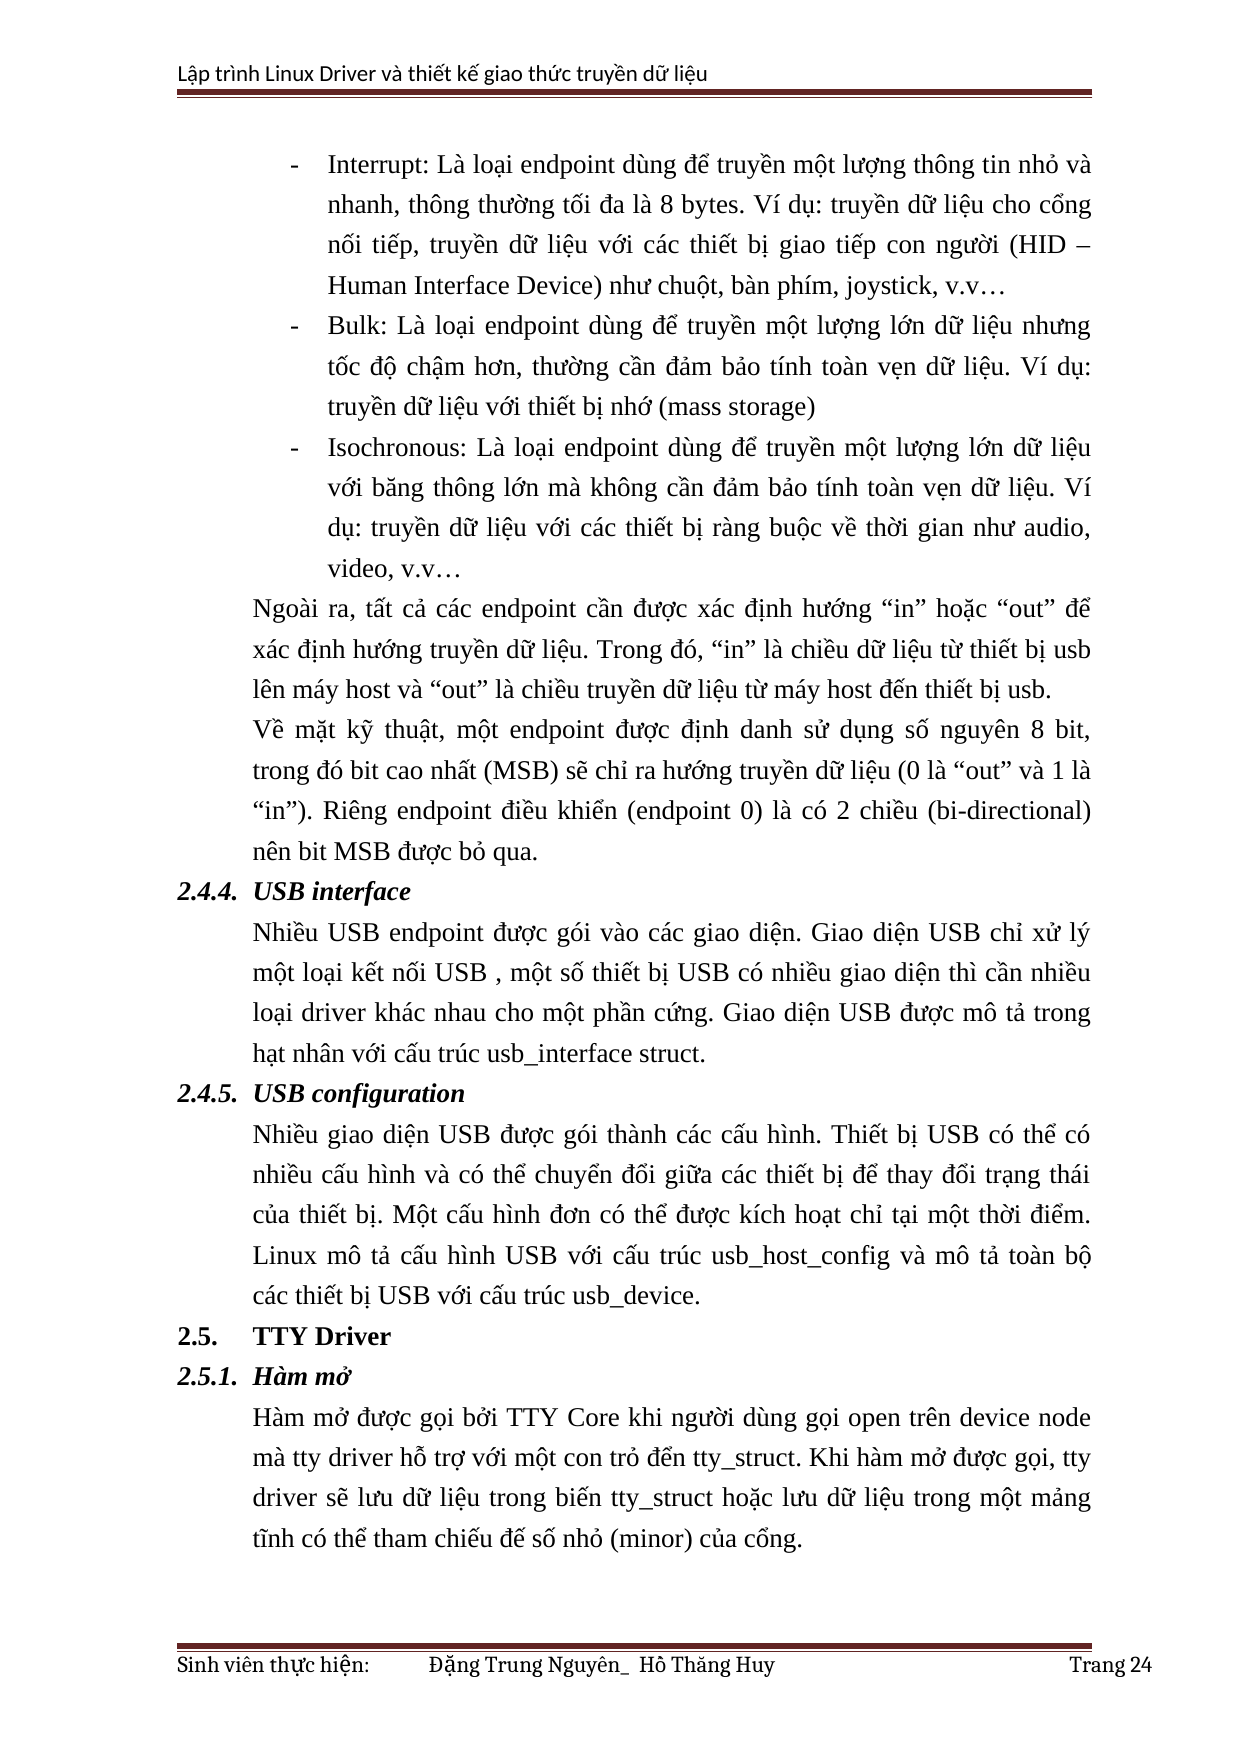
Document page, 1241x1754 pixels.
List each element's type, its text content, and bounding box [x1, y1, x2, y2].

list Về mặt kỹ thuật, một endpoint được định danh sử dụng số nguyên 8 bit, trong đó bit cao nhất (MSB) sẽ chỉ ra hướng truyền dữ liệu (0 là “out” và 1 là “in”). Riêng endpoint điều khiển (endpoint 0) là có 2 chiều (bi-directional) nên bit MSB được bỏ qua. [252, 713, 1092, 866]
list Hàm mở được gọi bởi TTY Core khi người dùng gọi open trên device node mà tty driver hỗ trợ với một con trỏ đển tty_struct. Khi hàm mở được gọi, tty driver sẽ lưu dữ liệu trong biến tty_struct hoặc lưu dữ liệu trong một mảng tĩnh có thể tham chiếu đế số nhỏ (minor) của cổng. [252, 1401, 1092, 1553]
list Nhiều USB endpoint được gói vào các giao diện. Giao diện USB chỉ xử lý một loại kết nối USB , một số thiết bị USB có nhiều giao diện thì cần nhiều loại driver khác nhau cho một phần cứng. Giao diện USB được mô tả trong hạt nhân với cấu trúc usb_interface struct. [252, 916, 1092, 1068]
list Ngoài ra, tất cả các endpoint cần được xác định hướng “in” hoặc “out” để xác định hướng truyền dữ liệu. Trong đó, “in” là chiều dữ liệu từ thiết bị usb lên máy host và “out” là chiều truyền dữ liệu từ máy host đến thiết bị usb. [252, 592, 1092, 704]
list USB configuration [177, 1077, 1092, 1108]
list USB interface [177, 875, 1092, 906]
list Hàm mở [177, 1360, 1092, 1391]
list Interrupt: Là loại endpoint dùng để truyền một lượng thông tin nhỏ và nhanh, thông thường tối đa là 8 bytes. Ví dụ: truyền dữ liệu cho cổng nối tiếp, truyền dữ liệu với các thiết bị giao tiếp con người (HID – Human Interface Device) như chuột, bàn phím, joystick, v.v… [290, 148, 1092, 300]
list Bulk: Là loại endpoint dùng để truyền một lượng lớn dữ liệu nhưng tốc độ chậm hơn, thường cần đảm bảo tính toàn vẹn dữ liệu. Ví dụ: truyền dữ liệu với thiết bị nhớ (mass storage) [290, 309, 1092, 421]
list TTY Driver [177, 1320, 1092, 1351]
list Nhiều giao diện USB được gói thành các cấu hình. Thiết bị USB có thể có nhiều cấu hình và có thể chuyển đổi giữa các thiết bị để thay đổi trạng thái của thiết bị. Một cấu hình đơn có thể được kích hoạt chỉ tại một thời điểm. Linux mô tả cấu hình USB với cấu trúc usb_host_config và mô tả toàn bộ các thiết bị USB với cấu trúc usb_device. [252, 1118, 1092, 1311]
list Isochronous: Là loại endpoint dùng để truyền một lượng lớn dữ liệu với băng thông lớn mà không cần đảm bảo tính toàn vẹn dữ liệu. Ví dụ: truyền dữ liệu với các thiết bị ràng buộc về thời gian như audio, video, v.v… [290, 431, 1092, 583]
